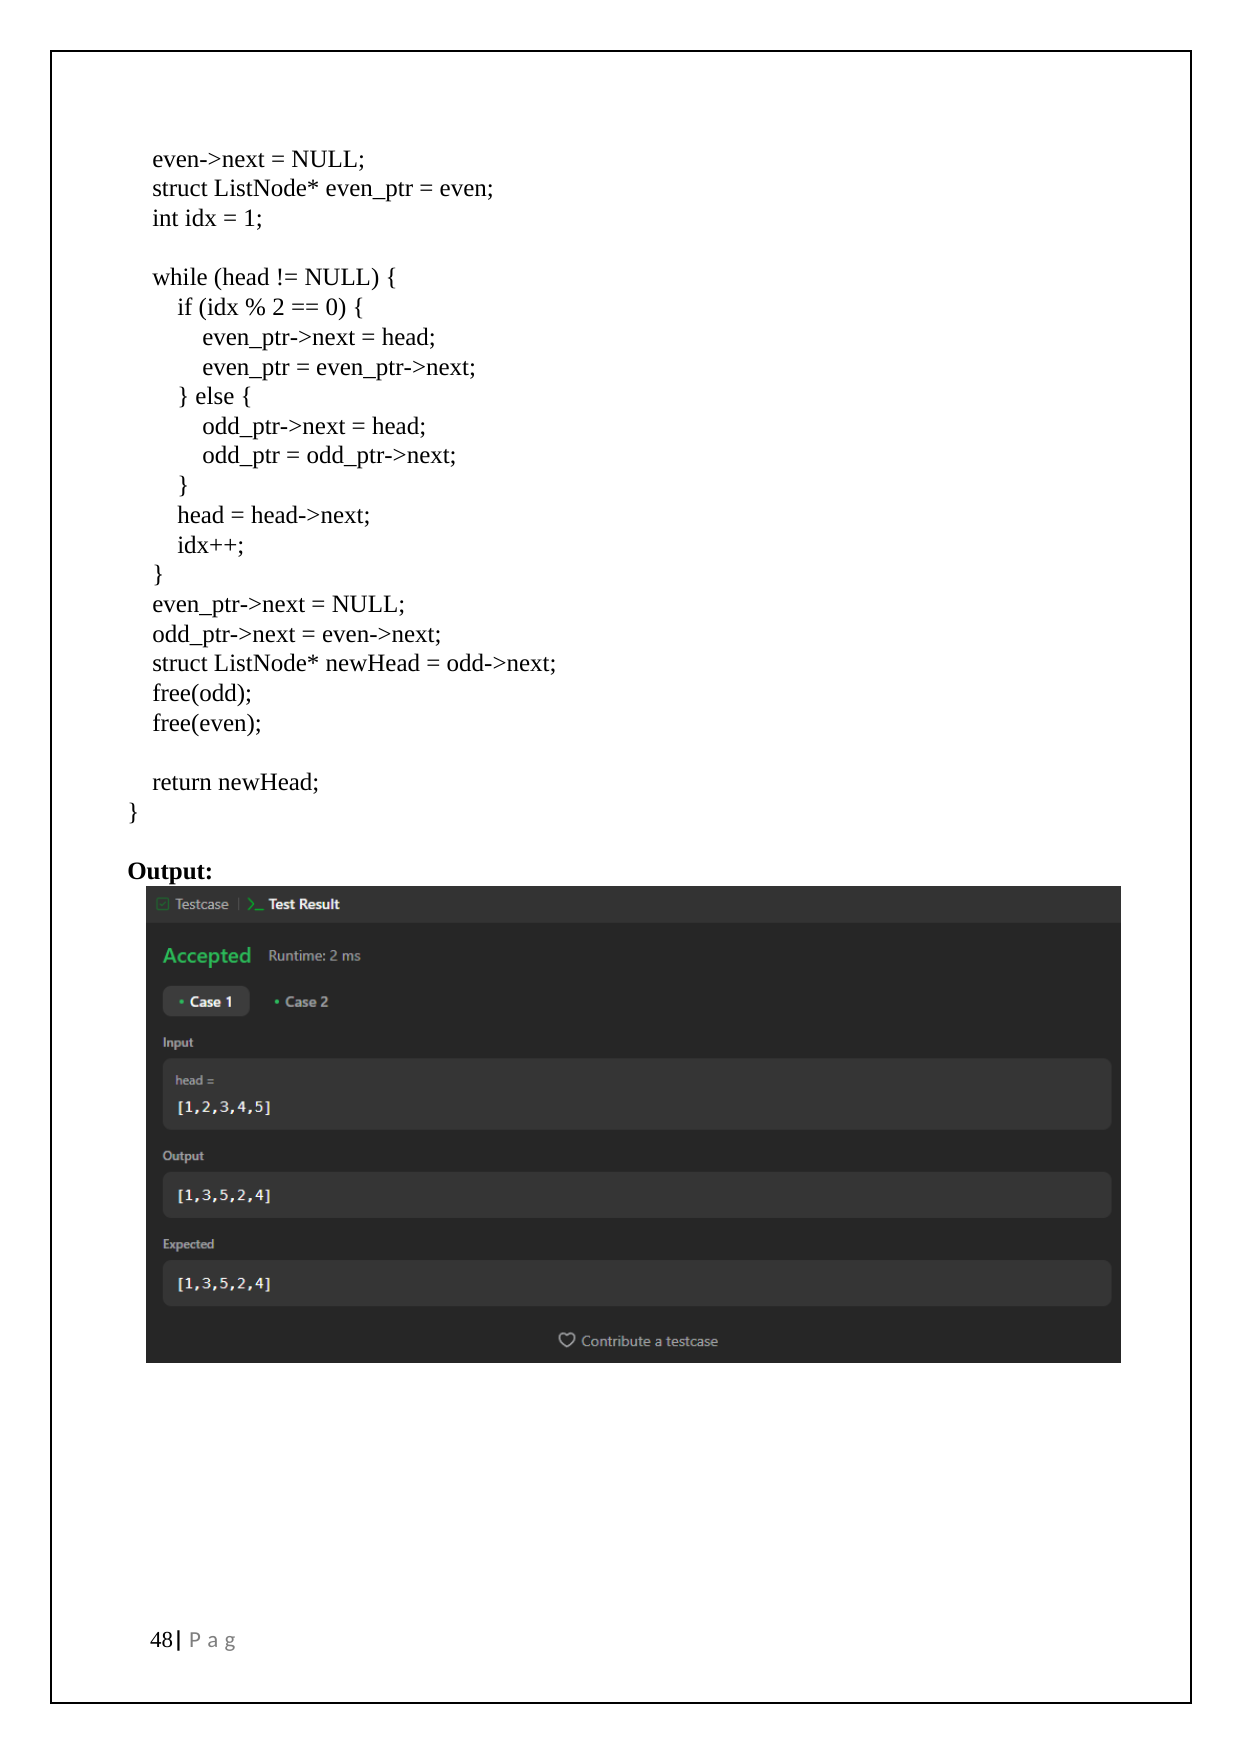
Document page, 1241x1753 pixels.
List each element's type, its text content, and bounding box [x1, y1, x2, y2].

text even->next = NULL; [127, 144, 1103, 172]
text struct ListNode* even_ptr = even; [127, 173, 1103, 202]
text free(odd); [127, 678, 1103, 707]
text int idx = 1; [127, 203, 1103, 232]
text } [127, 470, 1103, 499]
text head = head->next; [127, 500, 1103, 529]
text even_ptr->next = head; [127, 322, 1103, 351]
text return newHead; [127, 767, 1103, 796]
text odd_ptr->next = head; [127, 411, 1103, 440]
text idx++; [127, 530, 1103, 558]
text free(even); [127, 708, 1103, 737]
text odd_ptr->next = even->next; [127, 619, 1103, 647]
text even_ptr->next = NULL; [127, 589, 1103, 618]
text Output: [127, 856, 1103, 885]
text } [127, 797, 1103, 826]
text while (head != NULL) { [127, 262, 1103, 291]
text odd_ptr = odd_ptr->next; [127, 441, 1103, 469]
text if (idx % 2 == 0) { [127, 292, 1103, 321]
text } [127, 559, 1103, 588]
text even_ptr = even_ptr->next; [127, 352, 1103, 380]
text } else { [127, 381, 1103, 410]
text struct ListNode* newHead = odd->next; [127, 648, 1103, 677]
